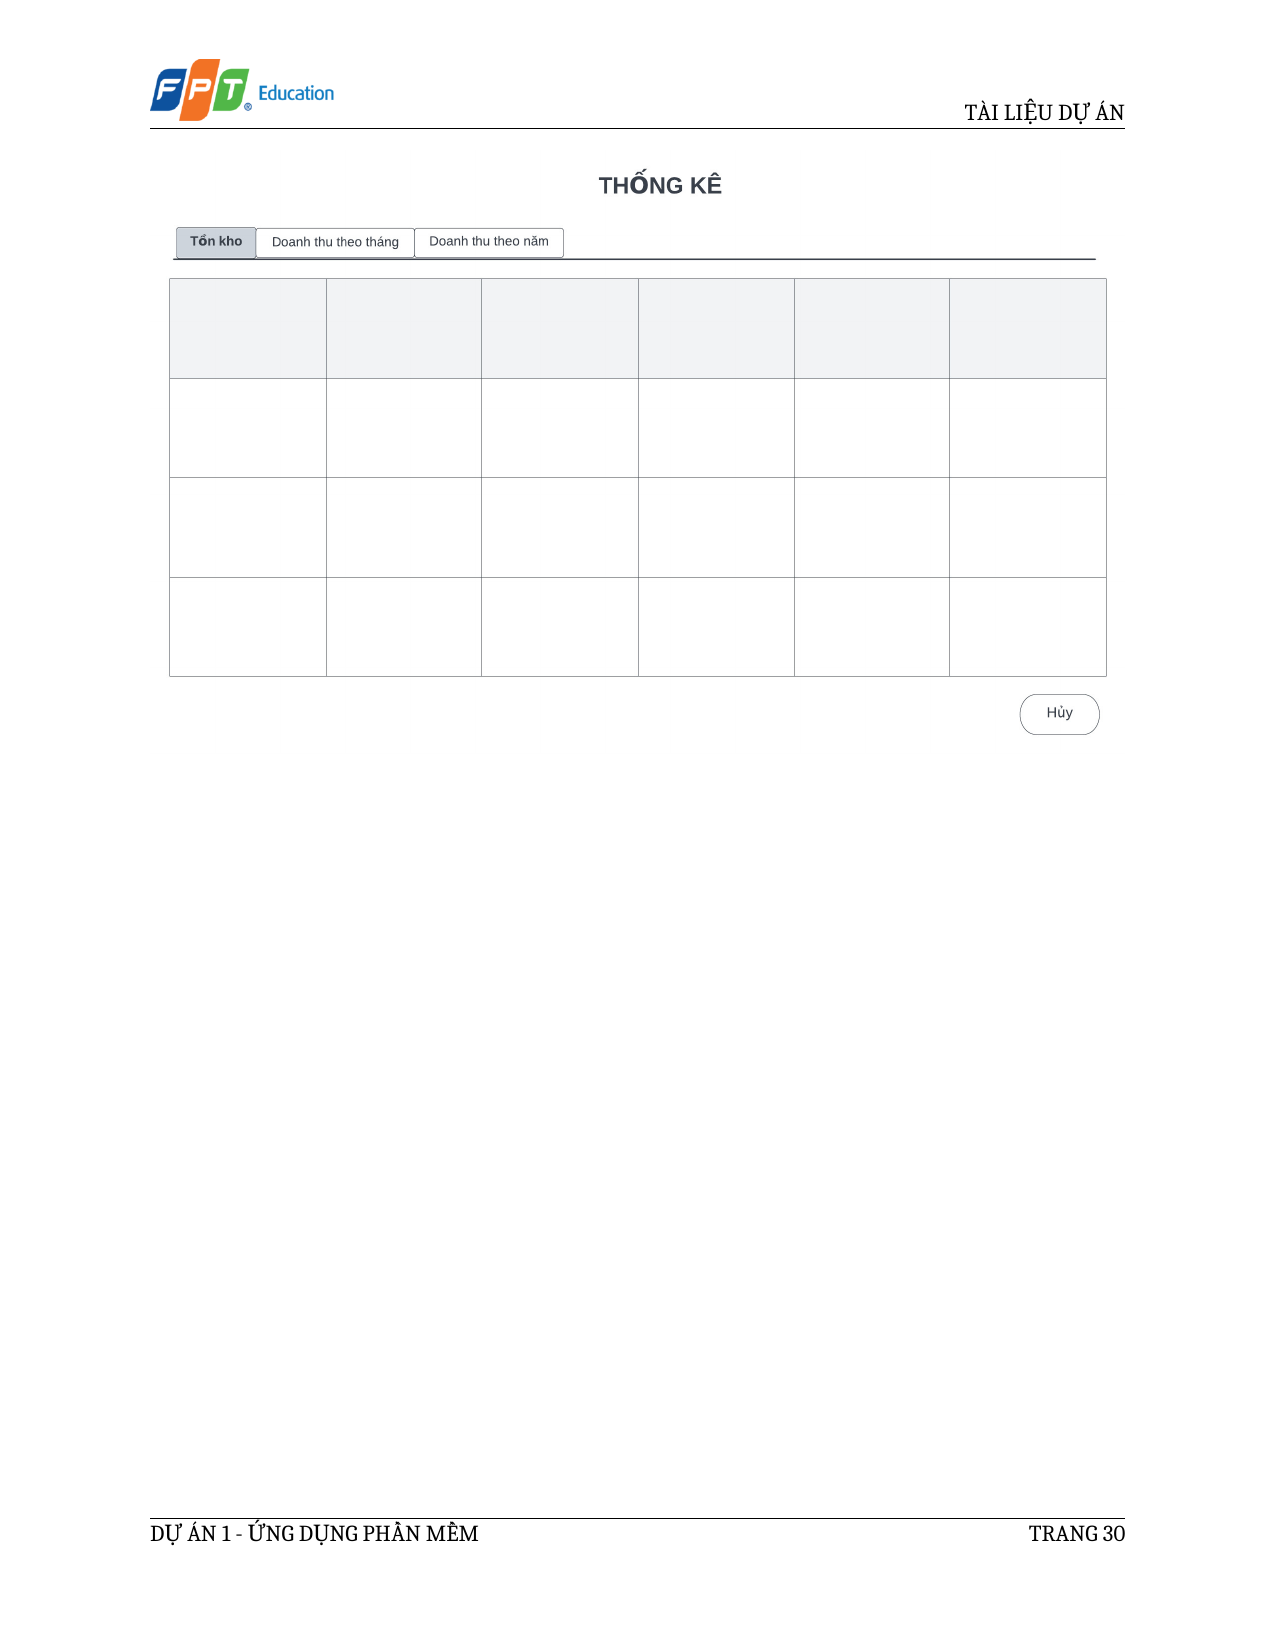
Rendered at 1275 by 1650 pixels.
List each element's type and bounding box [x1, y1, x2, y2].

picture [150, 59, 336, 121]
picture [150, 150, 1125, 754]
